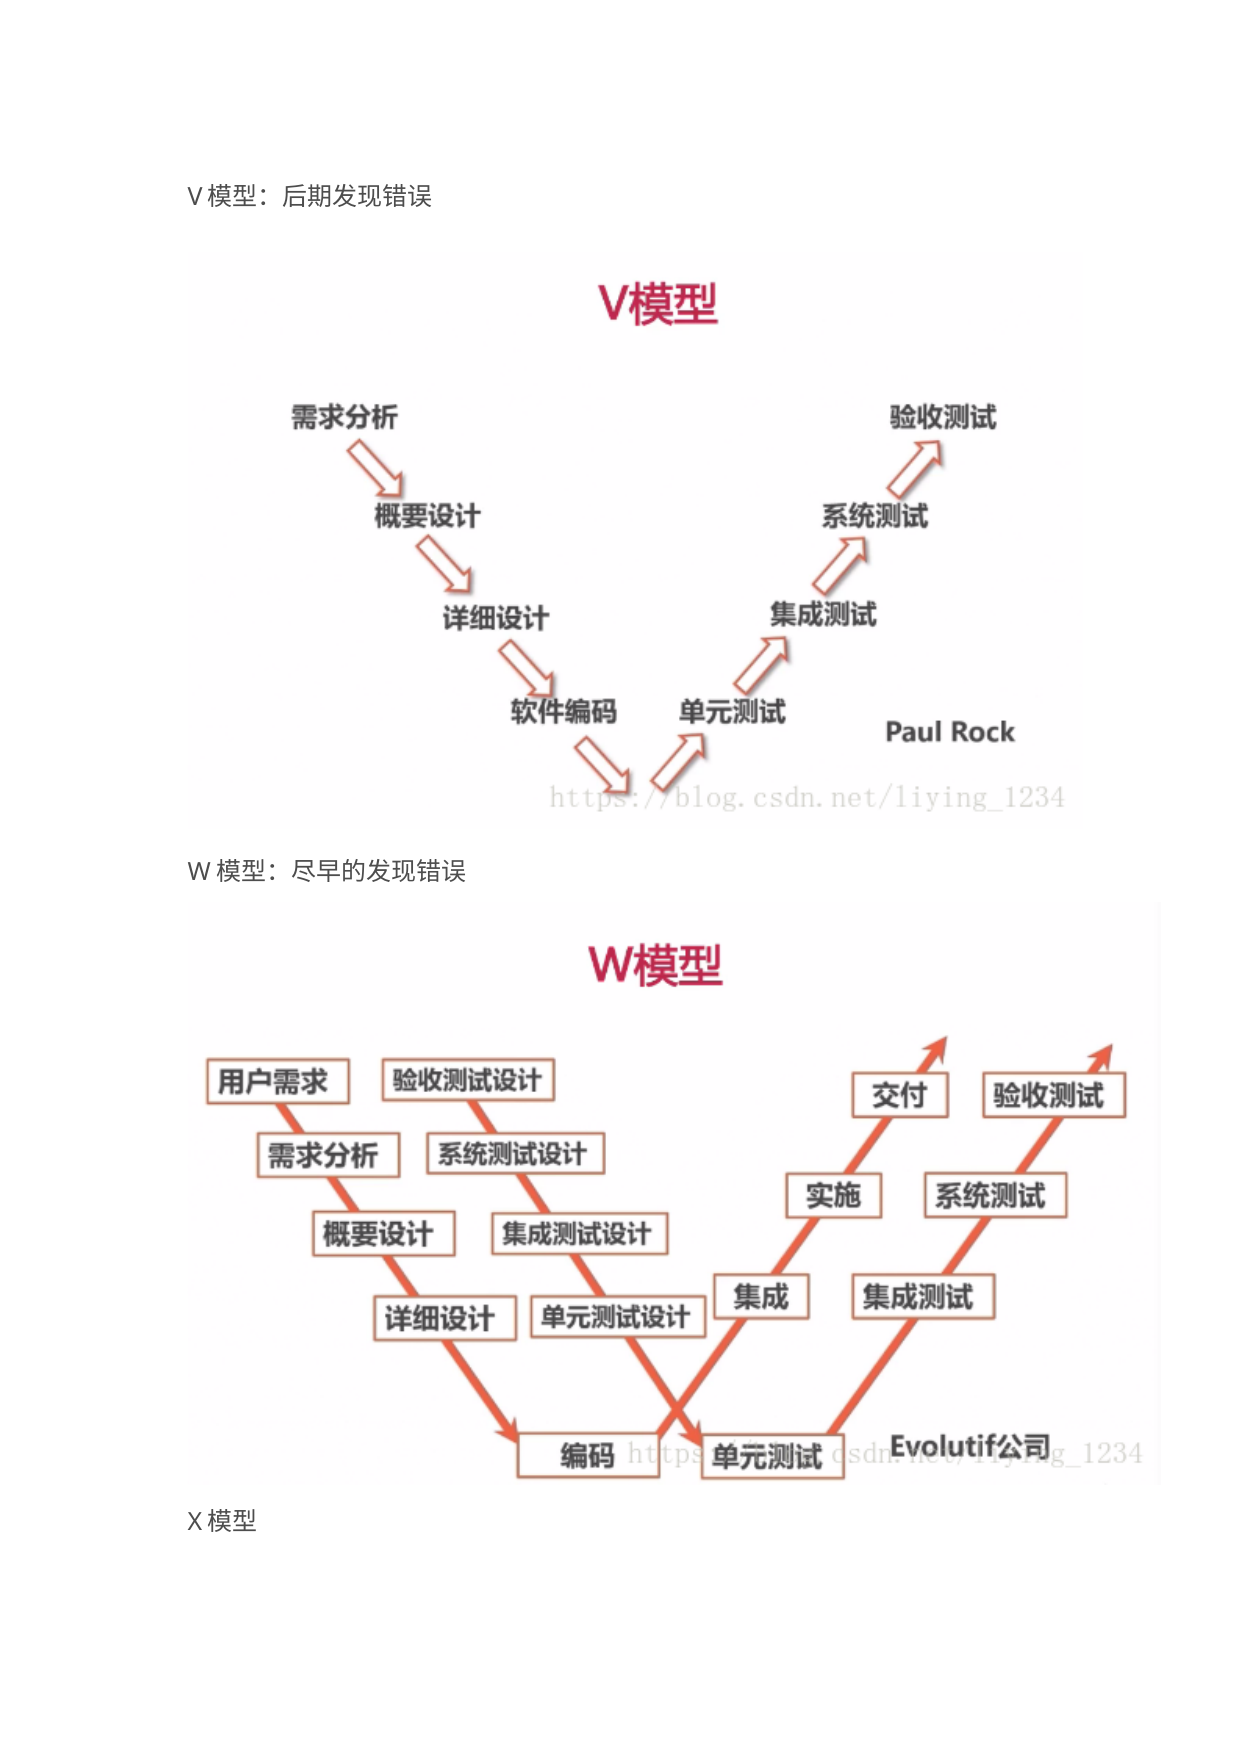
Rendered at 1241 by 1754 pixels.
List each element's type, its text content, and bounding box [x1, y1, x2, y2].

picture [187, 252, 1083, 829]
picture [187, 902, 1161, 1485]
list X模型 [187, 1487, 1053, 1552]
list W模型：尽早的发现错误 [187, 837, 1053, 902]
text V模型：后期发现错误 [187, 162, 1053, 227]
